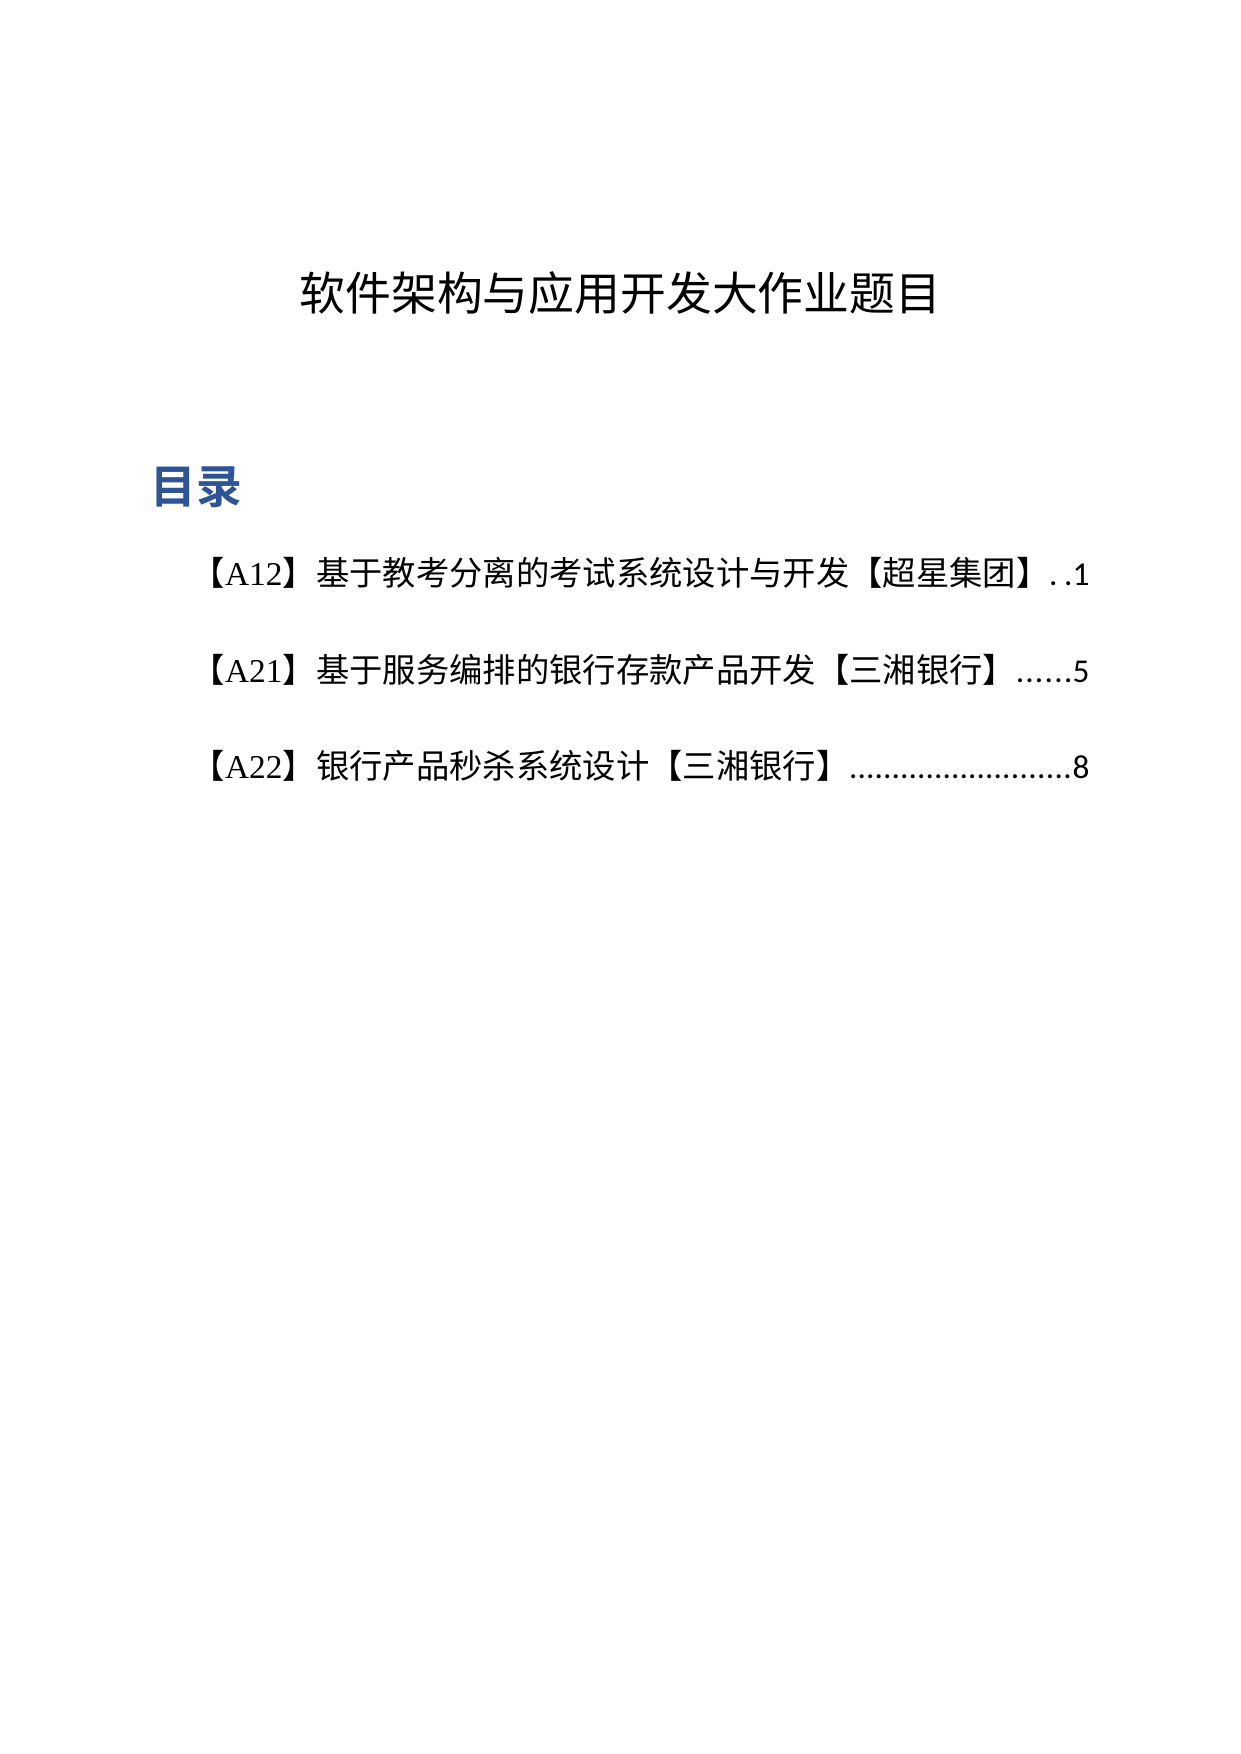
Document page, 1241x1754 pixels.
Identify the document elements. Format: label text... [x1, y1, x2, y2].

text 软件架构与应用开发大作业题目 [150, 257, 1090, 323]
